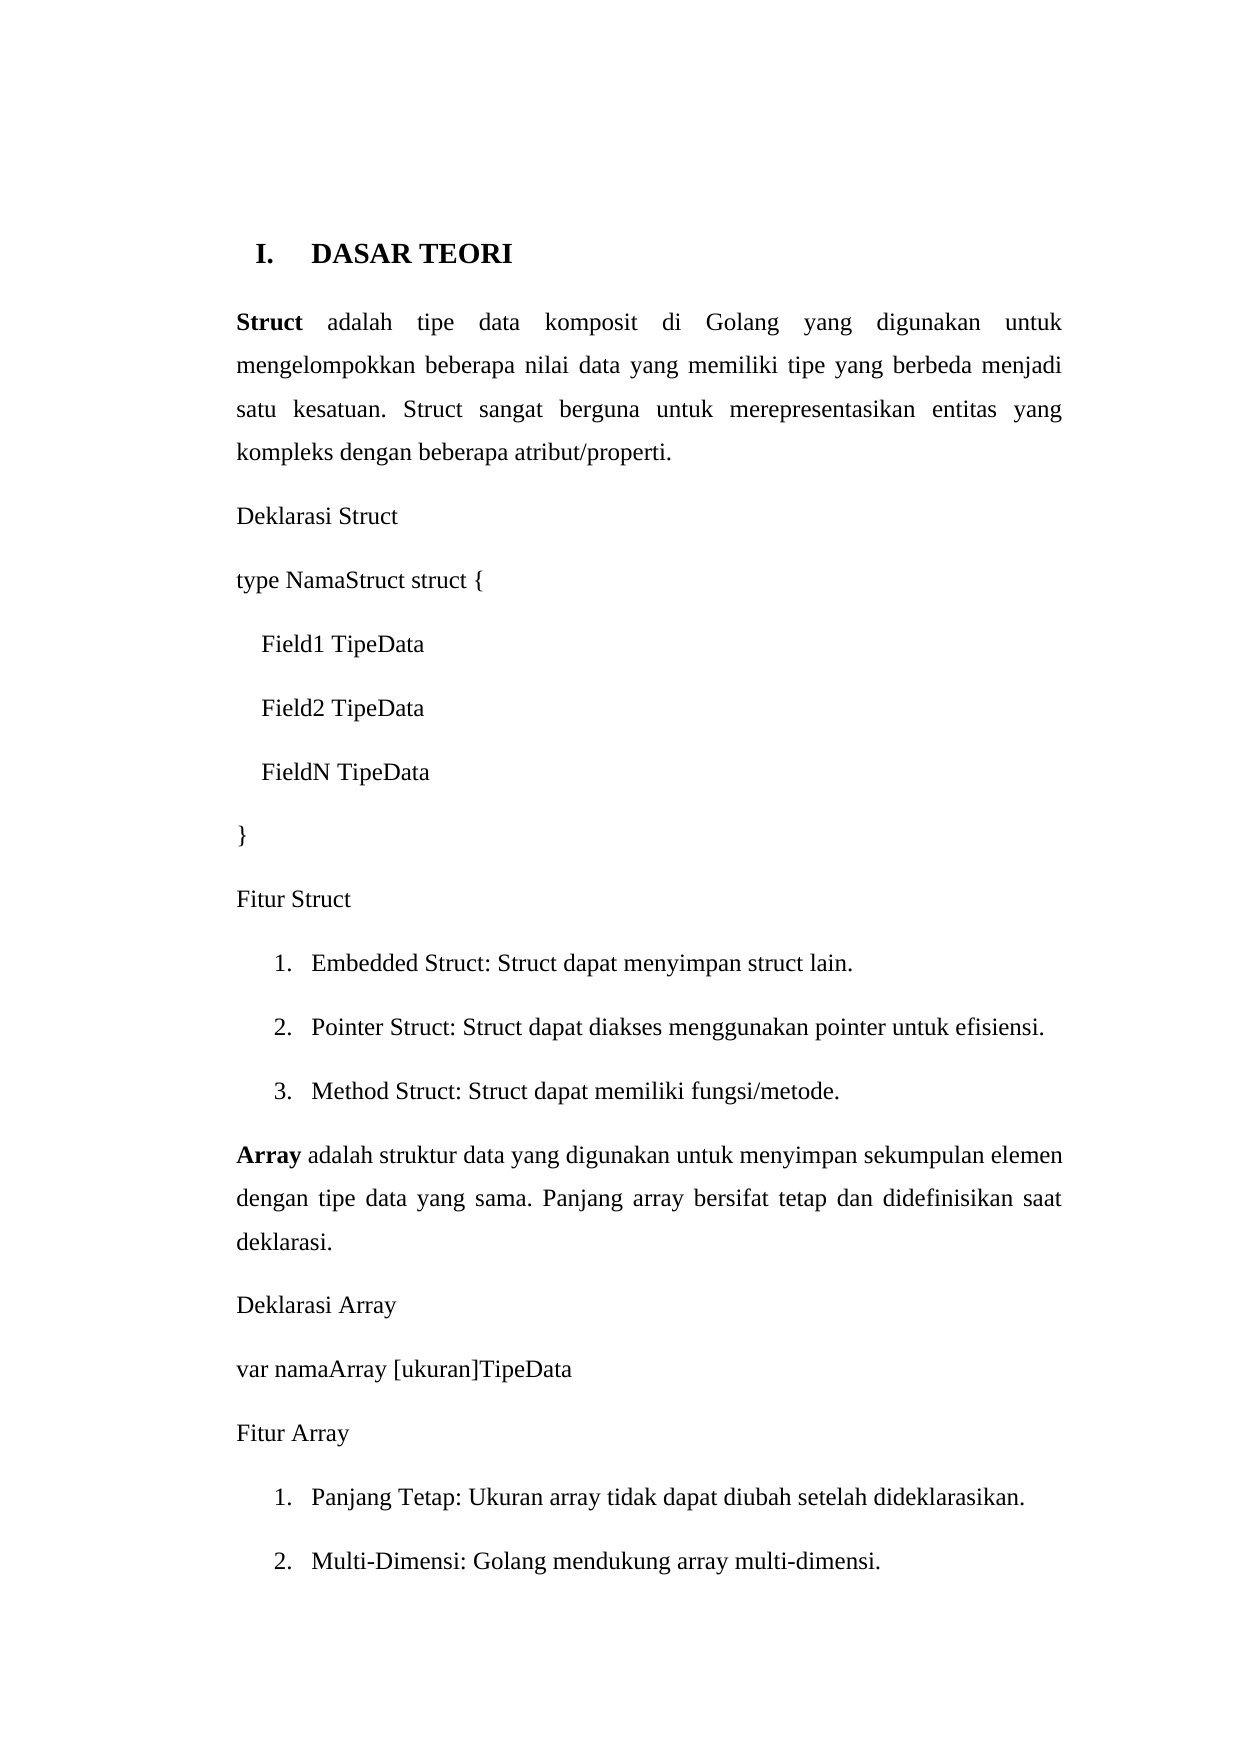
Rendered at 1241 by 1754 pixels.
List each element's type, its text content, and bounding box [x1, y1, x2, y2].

list Embedded Struct: Struct dapat menyimpan struct lain. [274, 948, 1063, 977]
list Pointer Struct: Struct dapat diakses menggunakan pointer untuk efisiensi. [274, 1012, 1063, 1041]
text Fitur Array [236, 1418, 1063, 1447]
text var namaArray [ukuran]TipeData [236, 1354, 1063, 1383]
text Fitur Struct [236, 884, 1063, 913]
list Method Struct: Struct dapat memiliki fungsi/metode. [274, 1076, 1063, 1105]
text Field1 TipeData [236, 629, 1063, 657]
text Deklarasi Array [236, 1291, 1063, 1319]
text Struct adalah tipe data komposit di Golang yang digunakan untuk mengelompokkan beberapa nilai data yang memiliki tipe yang berbeda menjadi satu kesatuan. Struct sangat berguna untuk merepresentasikan entitas yang kompleks dengan beberapa atribut/properti. [236, 307, 1063, 466]
text FieldN TipeData [236, 757, 1063, 785]
text Field2 TipeData [236, 693, 1063, 721]
text } [236, 821, 1063, 849]
list Multi-Dimensi: Golang mendukung array multi-dimensi. [274, 1546, 1063, 1575]
text type NamaStruct struct { [236, 565, 1063, 593]
text Array adalah struktur data yang digunakan untuk menyimpan sekumpulan elemen dengan tipe data yang sama. Panjang array bersifat tetap dan didefinisikan saat deklarasi. [236, 1140, 1063, 1255]
text Deklarasi Struct [236, 501, 1063, 529]
list Panjang Tetap: Ukuran array tidak dapat diubah setelah dideklarasikan. [274, 1482, 1063, 1511]
list DASAR TEORI [274, 236, 1063, 270]
